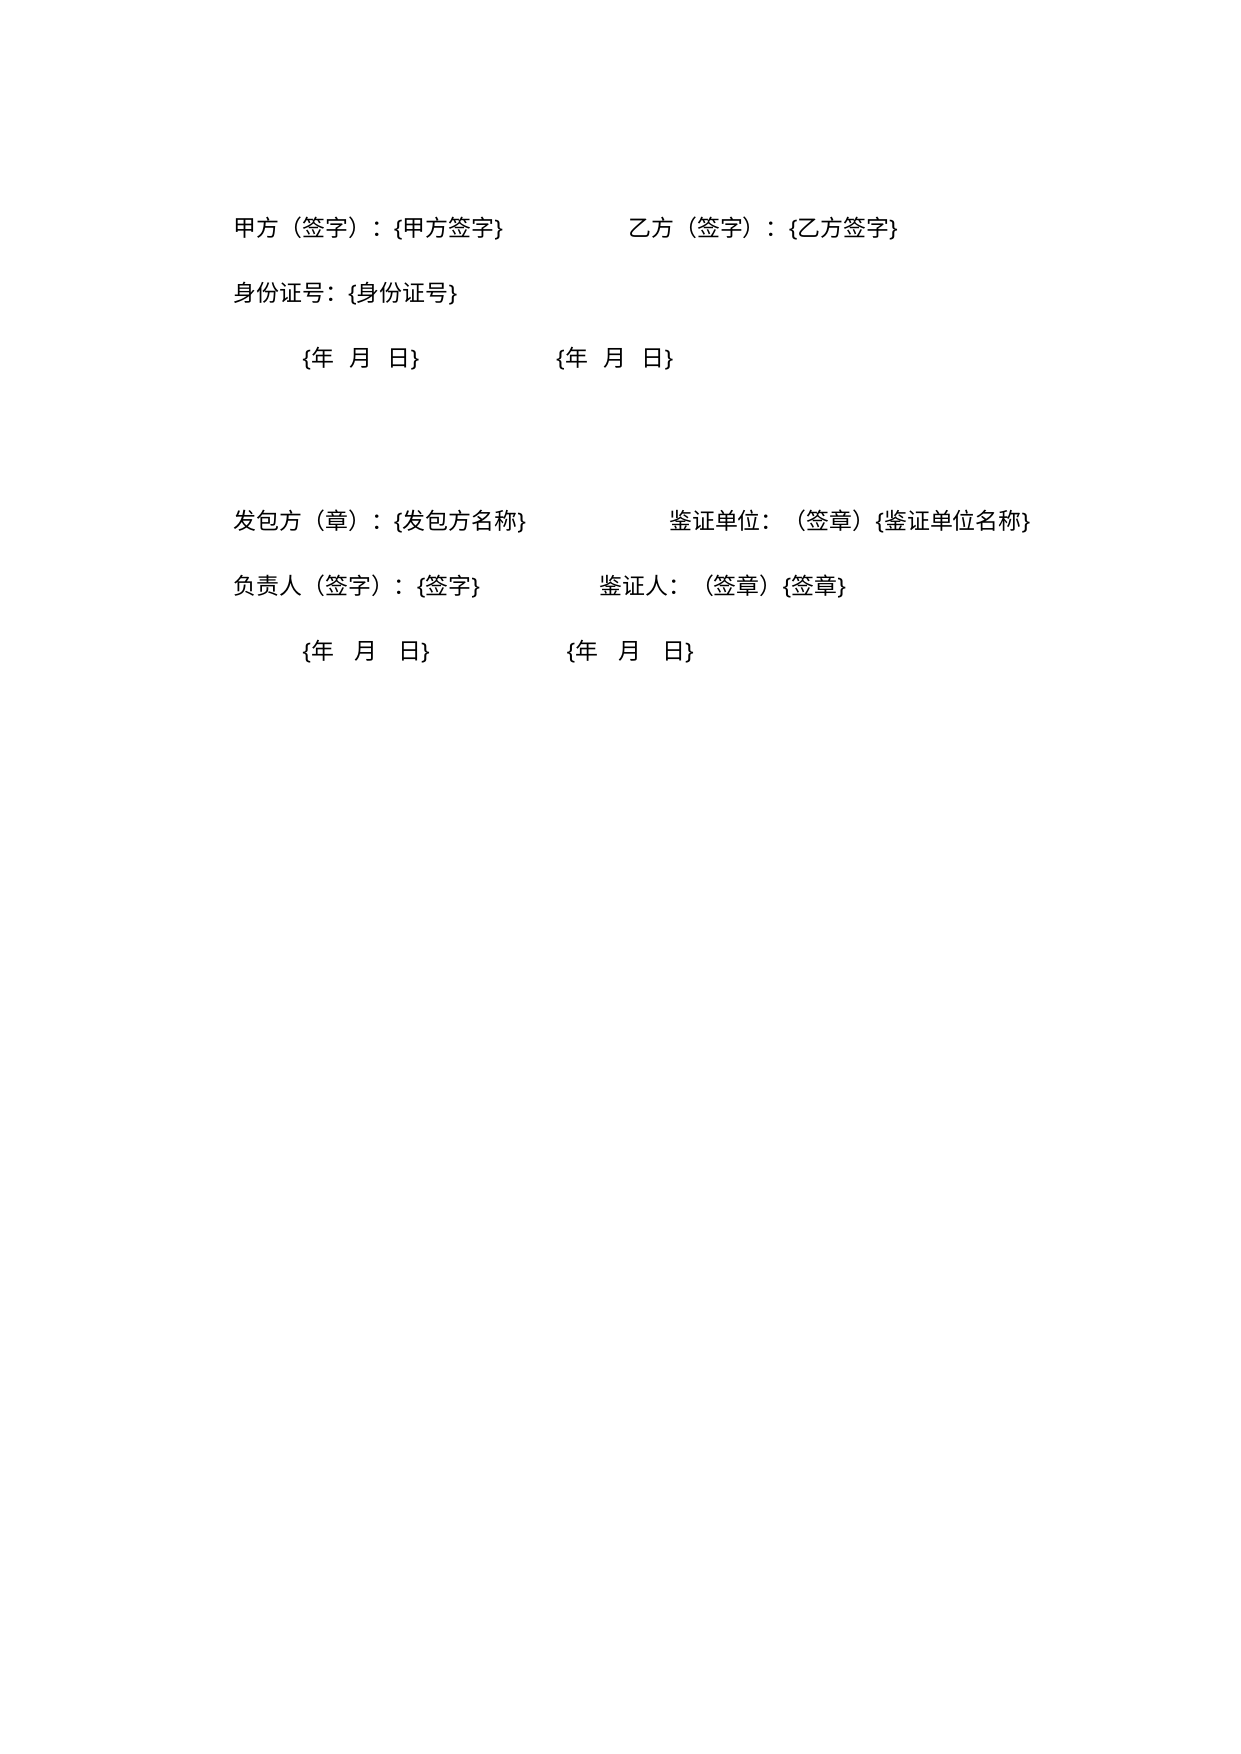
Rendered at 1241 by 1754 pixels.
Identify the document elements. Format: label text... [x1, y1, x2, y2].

text 负责人（签字）：{签字} 鉴证人：（签章）{签章} [187, 552, 1053, 617]
text {年 月 日} {年 月 日} [187, 617, 1053, 682]
text {年 月 日} {年 月 日} [187, 324, 1053, 389]
text 甲方（签字）：{甲方签字} 乙方（签字）：{乙方签字} [187, 194, 1053, 259]
text 身份证号：{身份证号} [187, 259, 1053, 324]
text 发包方（章）：{发包方名称} 鉴证单位：（签章）{鉴证单位名称} [187, 487, 1053, 552]
